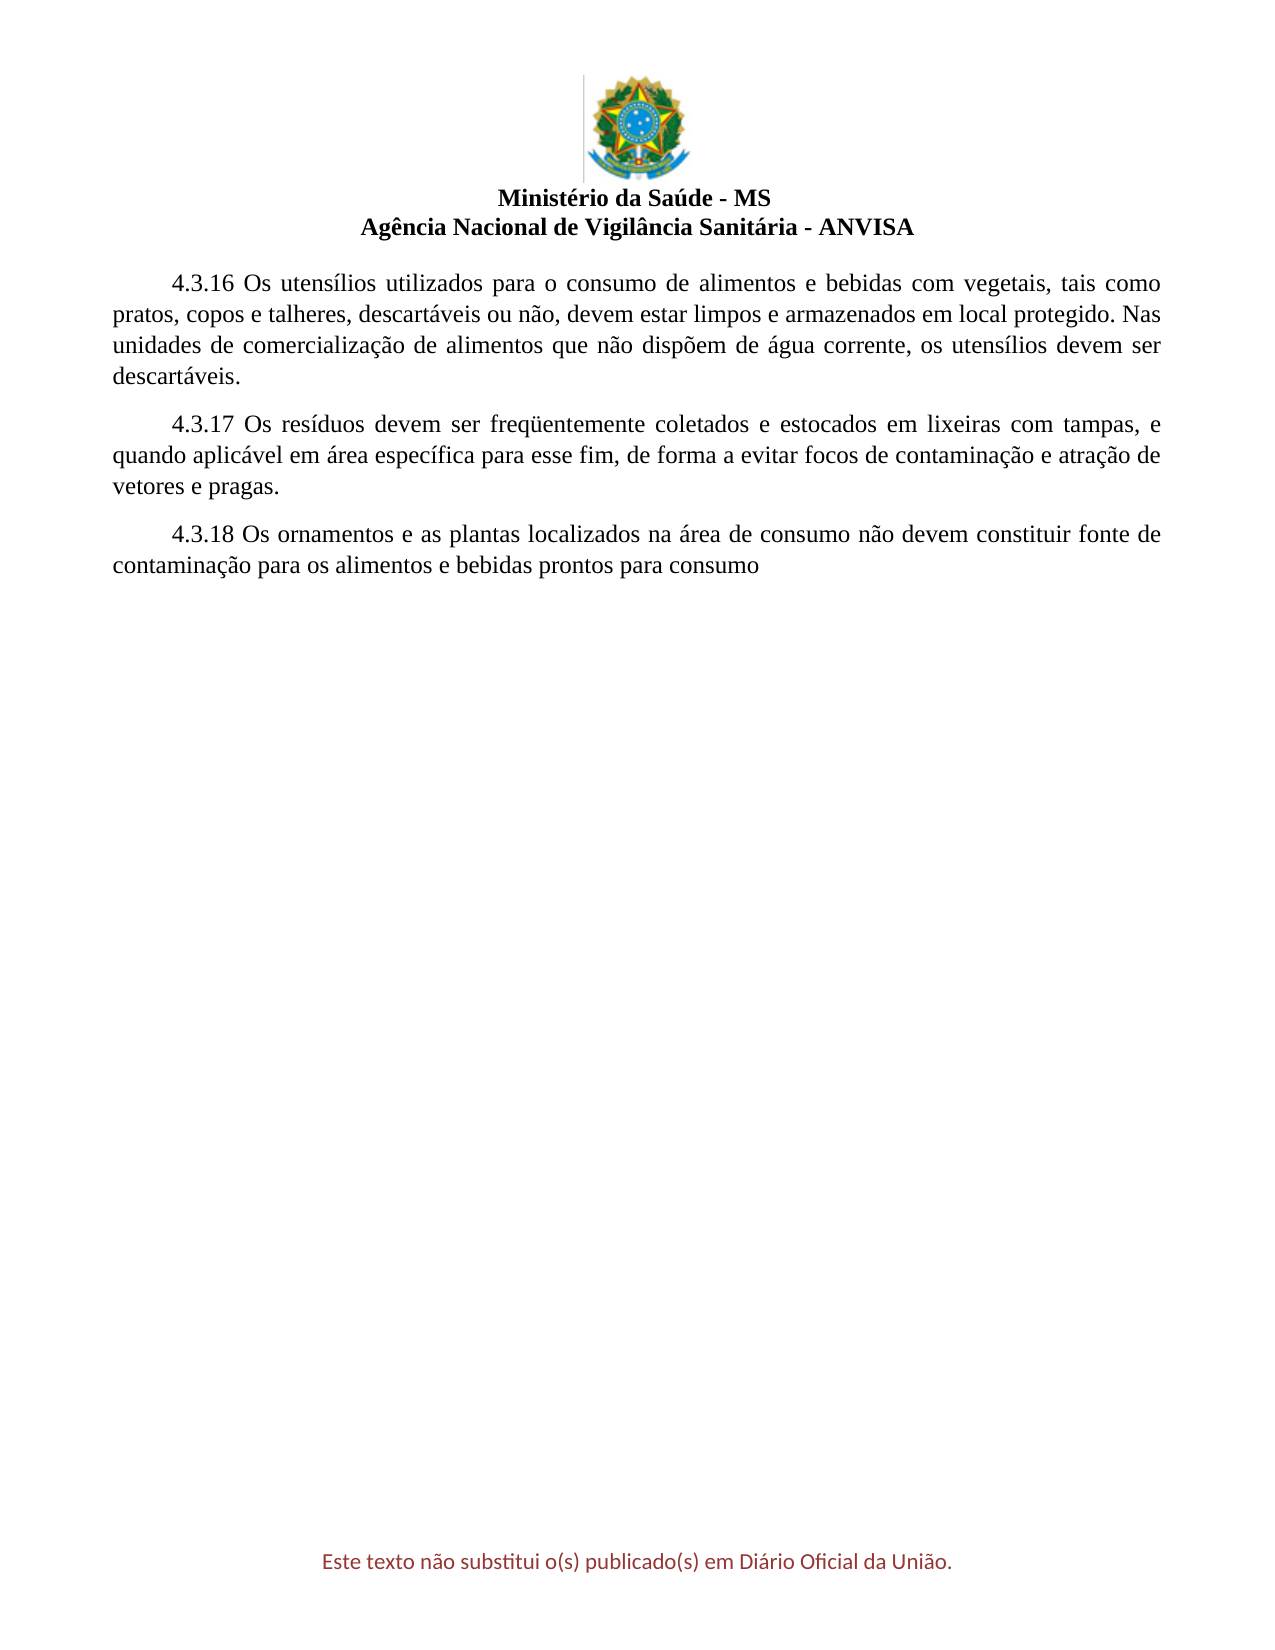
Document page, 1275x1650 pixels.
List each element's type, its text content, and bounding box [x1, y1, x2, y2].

text 4.3.17 Os resíduos devem ser freqüentemente coletados e estocados em lixeiras com tampas, e quando aplicável em área específica para esse fim, de forma a evitar focos de contaminação e atração de vetores e pragas. [112, 409, 1162, 500]
picture [581, 75, 694, 183]
text 4.3.18 Os ornamentos e as plantas localizados na área de consumo não devem constituir fonte de contaminação para os alimentos e bebidas prontos para consumo [112, 519, 1162, 579]
text 4.3.16 Os utensílios utilizados para o consumo de alimentos e bebidas com vegetais, tais como pratos, copos e talheres, descartáveis ou não, devem estar limpos e armazenados em local protegido. Nas unidades de comercialização de alimentos que não dispõem de água corrente, os utensílios devem ser descartáveis. [112, 268, 1162, 390]
